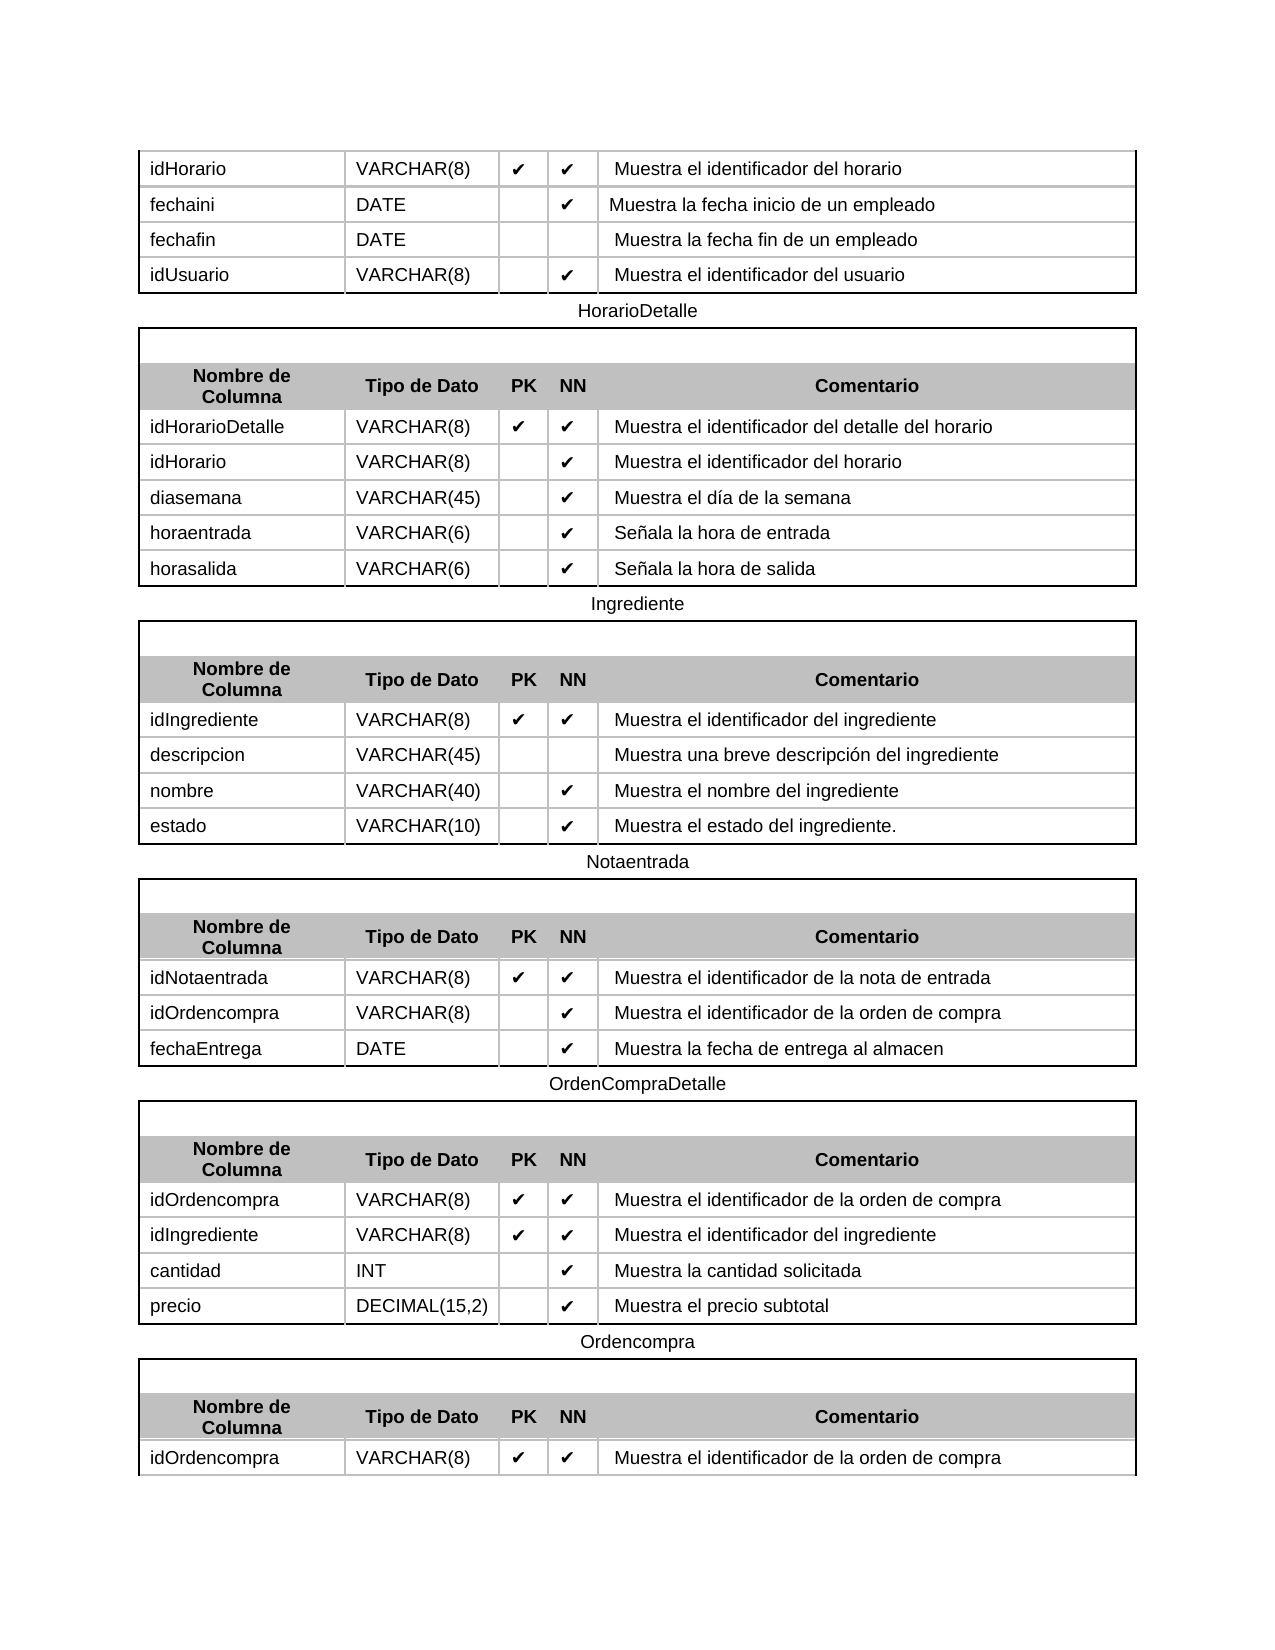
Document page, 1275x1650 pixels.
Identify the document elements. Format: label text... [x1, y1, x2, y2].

table_cell ✔ [500, 1441, 547, 1474]
table_cell DATE [346, 223, 498, 256]
table_cell Señala la hora de salida [599, 551, 1135, 585]
table_cell VARCHAR(8) [346, 152, 498, 185]
table_cell idIngrediente [140, 1218, 344, 1252]
table_cell ✔ [549, 996, 597, 1029]
table_cell Muestra el identificador del usuario [599, 258, 1135, 292]
table_cell [549, 738, 597, 772]
table_cell Nombre de Columna [140, 365, 344, 408]
table_cell [500, 1254, 547, 1287]
table_cell Tipo de Dato [346, 365, 498, 408]
table_cell ✔ [549, 703, 597, 736]
table_cell VARCHAR(8) [346, 996, 498, 1029]
table_cell ✔ [549, 258, 597, 292]
table_cell VARCHAR(8) [346, 1441, 498, 1474]
table_cell PK [500, 658, 547, 701]
table_cell Comentario [599, 365, 1135, 408]
table_cell VARCHAR(8) [346, 1183, 498, 1216]
table_cell [500, 809, 547, 842]
table_cell Muestra el identificador de la nota de entrada [599, 961, 1135, 994]
table_cell Comentario [599, 915, 1135, 958]
table_cell Notaentrada [139, 845, 1136, 878]
table_cell Muestra el identificador del detalle del horario [599, 410, 1135, 443]
table_cell fechafin [140, 223, 344, 256]
table_cell fechaini [140, 188, 344, 221]
table_cell Nombre de Columna [140, 1395, 344, 1438]
table_cell PK [500, 1395, 547, 1438]
table_cell Muestra la cantidad solicitada [599, 1254, 1135, 1287]
table_cell idIngrediente [140, 703, 344, 736]
table_cell [140, 329, 1135, 362]
table_cell Tipo de Dato [346, 1138, 498, 1181]
table_cell ✔ [549, 809, 597, 842]
table_cell ✔ [549, 481, 597, 514]
table_cell OrdenCompraDetalle [139, 1067, 1136, 1100]
table_cell ✔ [549, 551, 597, 585]
table_cell Muestra la fecha inicio de un empleado [599, 188, 1135, 221]
table_cell ✔ [500, 961, 547, 994]
table_cell VARCHAR(10) [346, 809, 498, 842]
table_cell HorarioDetalle [139, 294, 1136, 327]
table_cell VARCHAR(40) [346, 774, 498, 807]
table_cell Muestra el día de la semana [599, 481, 1135, 514]
table_cell Comentario [599, 1138, 1135, 1181]
table_cell diasemana [140, 481, 344, 514]
table_cell ✔ [500, 410, 547, 443]
table_cell Ingrediente [139, 587, 1136, 620]
table_cell NN [549, 365, 597, 408]
table_cell idHorarioDetalle [140, 410, 344, 443]
table_cell ✔ [500, 152, 547, 185]
table_cell [500, 996, 547, 1029]
table_cell [500, 551, 547, 585]
table_cell VARCHAR(8) [346, 961, 498, 994]
table_cell Nombre de Columna [140, 658, 344, 701]
table_cell Muestra el nombre del ingrediente [599, 774, 1135, 807]
table_cell [500, 445, 547, 478]
table_cell horasalida [140, 551, 344, 585]
table_cell [500, 516, 547, 549]
table_cell Muestra el estado del ingrediente. [599, 809, 1135, 842]
table_cell precio [140, 1289, 344, 1322]
table_cell Muestra el identificador de la orden de compra [599, 1183, 1135, 1216]
table_cell PK [500, 915, 547, 958]
table_cell ✔ [500, 1183, 547, 1216]
table_cell idOrdencompra [140, 996, 344, 1029]
table_cell Comentario [599, 658, 1135, 701]
table_cell ✔ [500, 1218, 547, 1252]
table_cell VARCHAR(8) [346, 445, 498, 478]
table_cell VARCHAR(45) [346, 481, 498, 514]
table_cell Muestra el identificador del ingrediente [599, 1218, 1135, 1252]
table_cell [140, 1360, 1135, 1393]
table_cell ✔ [549, 1441, 597, 1474]
table_cell ✔ [549, 445, 597, 478]
table_cell Tipo de Dato [346, 1395, 498, 1438]
table_cell [140, 622, 1135, 656]
table_cell VARCHAR(8) [346, 258, 498, 292]
table_cell Tipo de Dato [346, 658, 498, 701]
table_cell ✔ [549, 152, 597, 185]
table_cell INT [346, 1254, 498, 1287]
table_cell horaentrada [140, 516, 344, 549]
table_cell idOrdencompra [140, 1183, 344, 1216]
table_cell ✔ [549, 1218, 597, 1252]
table_cell descripcion [140, 738, 344, 772]
table_cell VARCHAR(45) [346, 738, 498, 772]
table_cell idOrdencompra [140, 1441, 344, 1474]
table_cell NN [549, 658, 597, 701]
table_cell Comentario [599, 1395, 1135, 1438]
table_cell [500, 481, 547, 514]
table_cell ✔ [549, 188, 597, 221]
table_cell Muestra el precio subtotal [599, 1289, 1135, 1322]
table_cell Muestra el identificador del horario [599, 152, 1135, 185]
table_cell VARCHAR(8) [346, 703, 498, 736]
table_cell Tipo de Dato [346, 915, 498, 958]
table_cell nombre [140, 774, 344, 807]
table_cell DATE [346, 188, 498, 221]
table_cell ✔ [549, 1031, 597, 1065]
table_cell Muestra el identificador del ingrediente [599, 703, 1135, 736]
table_cell cantidad [140, 1254, 344, 1287]
table_cell VARCHAR(8) [346, 410, 498, 443]
table_cell Señala la hora de entrada [599, 516, 1135, 549]
table_cell Muestra una breve descripción del ingrediente [599, 738, 1135, 772]
table_cell [140, 1102, 1135, 1136]
table_cell Muestra el identificador de la orden de compra [599, 996, 1135, 1029]
table_cell VARCHAR(6) [346, 551, 498, 585]
table_cell Muestra la fecha fin de un empleado [599, 223, 1135, 256]
table_cell ✔ [500, 703, 547, 736]
table_cell DATE [346, 1031, 498, 1065]
table_cell Muestra el identificador del horario [599, 445, 1135, 478]
table_cell [500, 774, 547, 807]
table_cell Nombre de Columna [140, 1138, 344, 1181]
table_cell ✔ [549, 774, 597, 807]
table_cell [549, 223, 597, 256]
table_cell [500, 223, 547, 256]
table_cell ✔ [549, 961, 597, 994]
table_cell ✔ [549, 1254, 597, 1287]
table_cell idNotaentrada [140, 961, 344, 994]
table_cell Nombre de Columna [140, 915, 344, 958]
table_cell ✔ [549, 516, 597, 549]
table_cell PK [500, 1138, 547, 1181]
table_cell [500, 1289, 547, 1322]
table_cell NN [549, 915, 597, 958]
table_cell PK [500, 365, 547, 408]
table_cell VARCHAR(8) [346, 1218, 498, 1252]
table_cell idHorario [140, 445, 344, 478]
table_cell [140, 880, 1135, 913]
table_cell NN [549, 1138, 597, 1181]
table_cell idHorario [140, 152, 344, 185]
table_cell ✔ [549, 1289, 597, 1322]
table_cell estado [140, 809, 344, 842]
table_cell fechaEntrega [140, 1031, 344, 1065]
table_cell Muestra la fecha de entrega al almacen [599, 1031, 1135, 1065]
table_cell VARCHAR(6) [346, 516, 498, 549]
table_cell NN [549, 1395, 597, 1438]
table_cell Muestra el identificador de la orden de compra [599, 1441, 1135, 1474]
table_cell [500, 188, 547, 221]
table_cell ✔ [549, 410, 597, 443]
table_cell idUsuario [140, 258, 344, 292]
table_cell [500, 258, 547, 292]
table_cell Ordencompra [139, 1325, 1136, 1358]
table_cell ✔ [549, 1183, 597, 1216]
table_cell [500, 1031, 547, 1065]
table_cell DECIMAL(15,2) [346, 1289, 498, 1322]
table_cell [500, 738, 547, 772]
